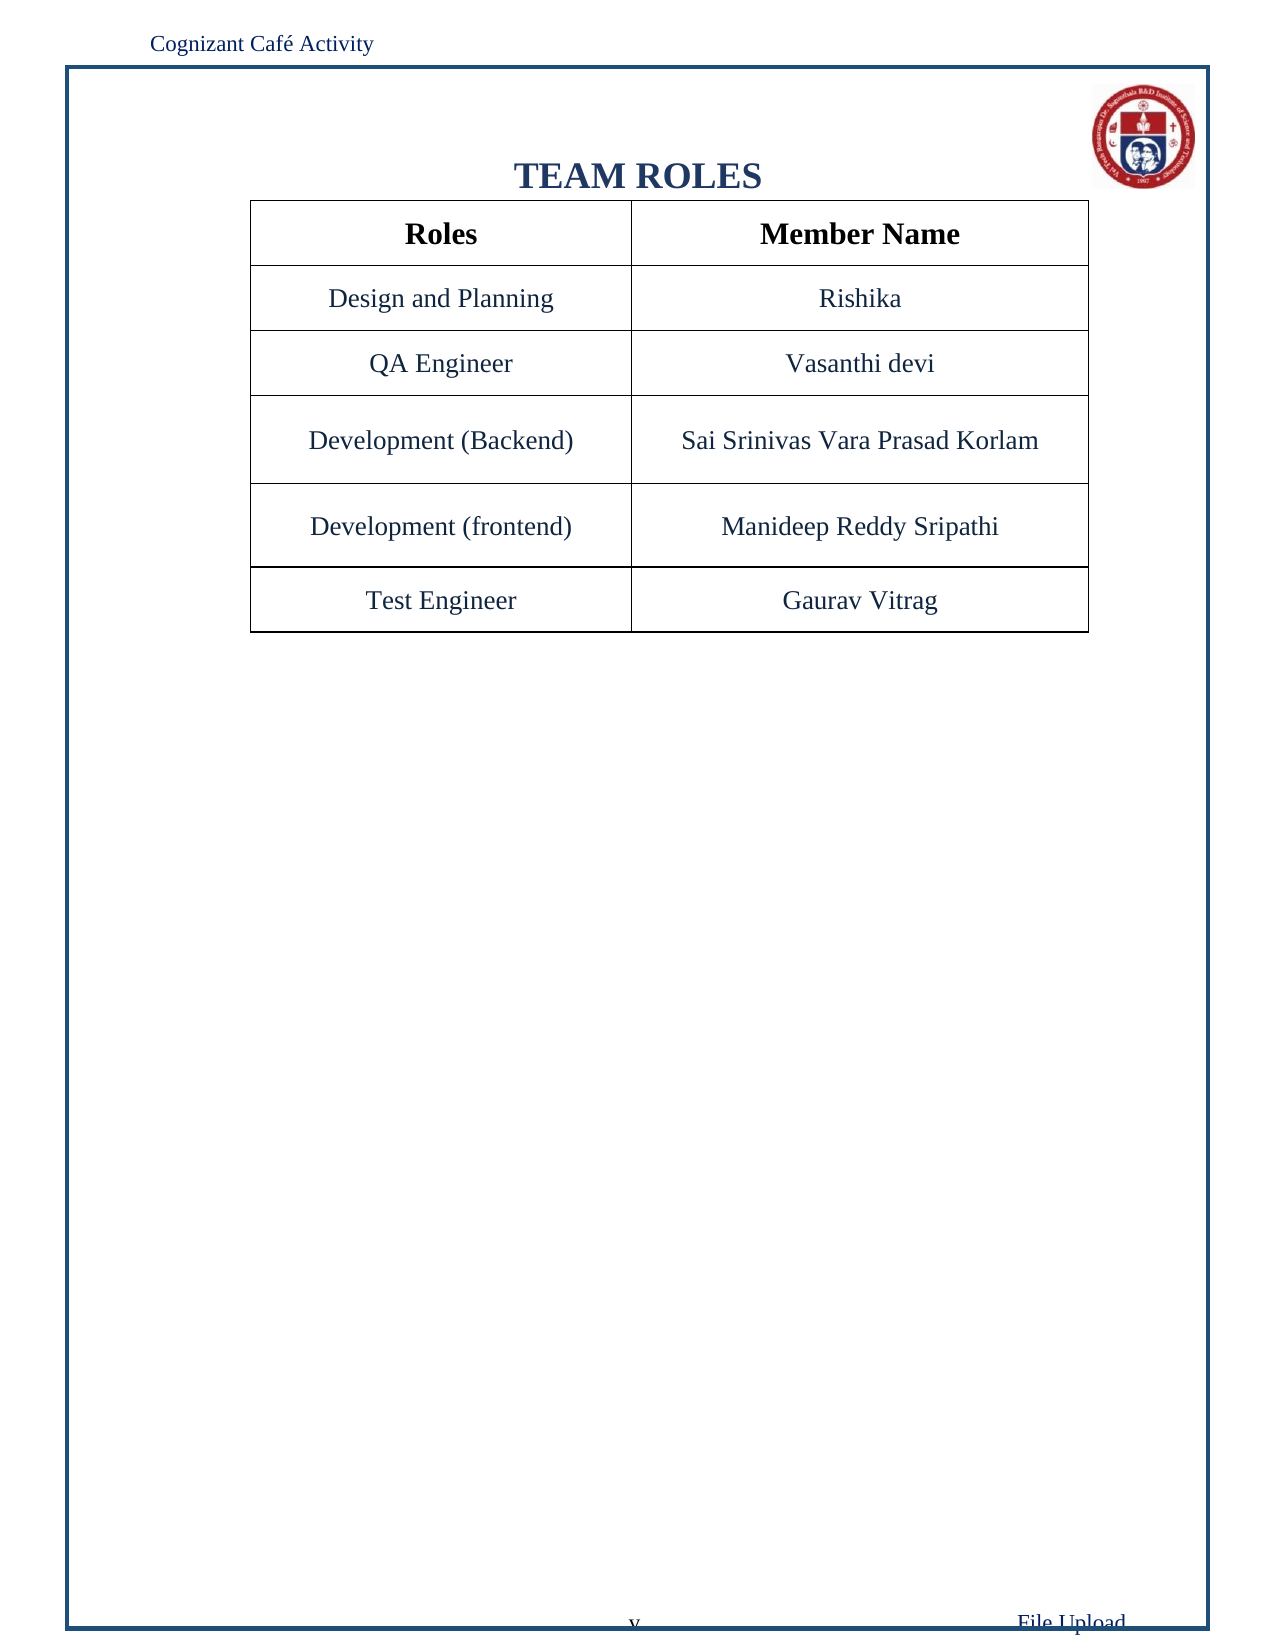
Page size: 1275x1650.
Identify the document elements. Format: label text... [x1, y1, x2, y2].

table_cell Sai Srinivas Vara Prasad Korlam [632, 396, 1088, 483]
text TEAM ROLES [181, 154, 1094, 197]
table_cell Test Engineer [251, 568, 631, 631]
table_cell Vasanthi devi [632, 331, 1088, 395]
table_cell Development (frontend) [251, 484, 631, 566]
table_cell Gaurav Vitrag [632, 568, 1088, 631]
table_header Member Name [632, 201, 1088, 265]
table_header Roles [251, 201, 631, 265]
table_cell Design and Planning [251, 266, 631, 330]
table_cell QA Engineer [251, 331, 631, 395]
picture [1091, 84, 1196, 189]
table_cell Rishika [632, 266, 1088, 330]
table_cell Manideep Reddy Sripathi [632, 484, 1088, 566]
table_cell Development (Backend) [251, 396, 631, 483]
